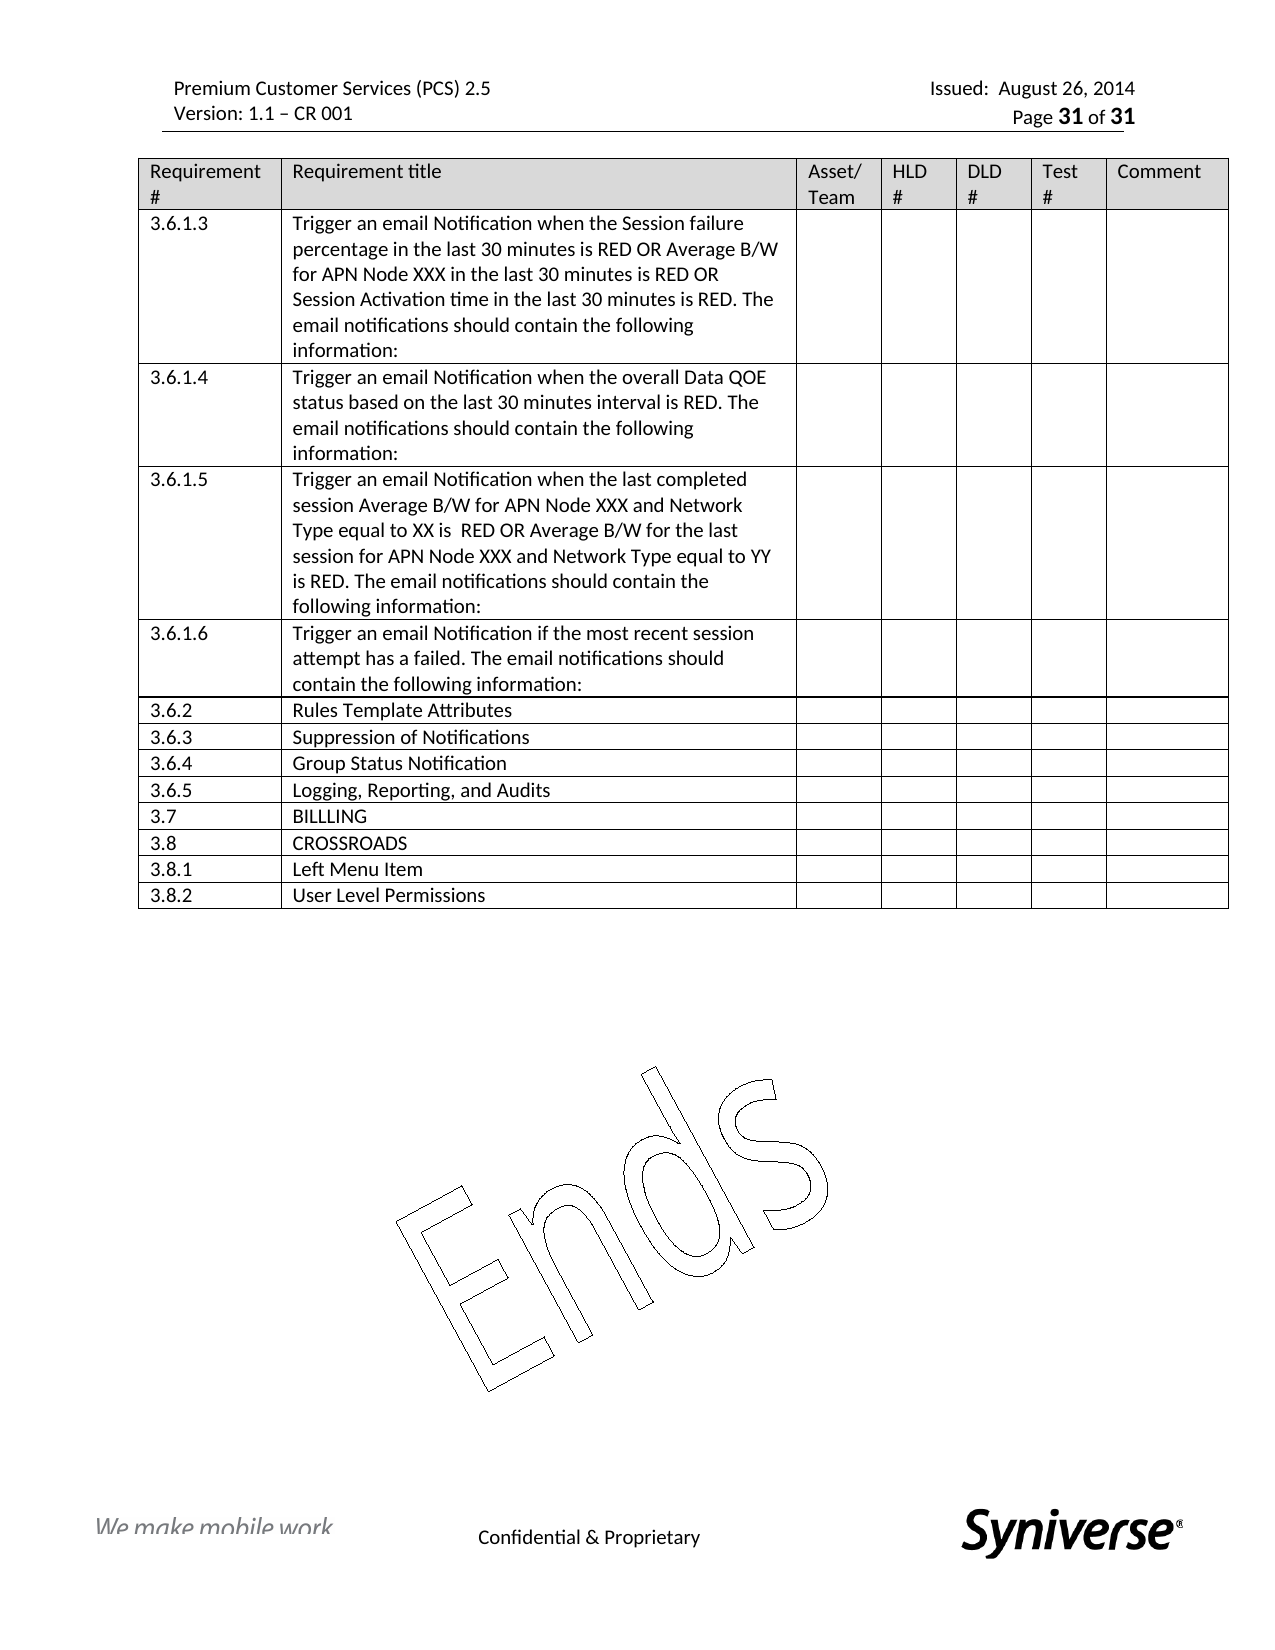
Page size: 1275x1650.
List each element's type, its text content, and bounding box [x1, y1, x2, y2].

table_cell Trigger an email Notification when the overall Data QOE status based on the last 30 minutes interval is RED. The email notifications should contain the following information: [282, 364, 796, 466]
table_cell [882, 883, 956, 908]
table_cell [957, 750, 1031, 776]
table_cell [1032, 210, 1106, 363]
table_cell [1107, 750, 1228, 776]
table_header Requirement title [282, 159, 796, 209]
table_cell [797, 467, 881, 619]
table_cell [797, 698, 881, 723]
table_cell 3.6.2 [139, 698, 281, 723]
picture [961, 1508, 1183, 1559]
table_cell [882, 724, 956, 749]
table_cell [1107, 698, 1228, 723]
table_cell [797, 364, 881, 466]
table_cell CROSSROADS [282, 830, 796, 855]
table_cell Trigger an email Notification when the last completed session Average B/W for APN Node XXX and Network Type equal to XX is RED OR Average B/W for the last session for APN Node XXX and Network Type equal to YY is RED. The email notifications should contain the following information: [282, 467, 796, 619]
table_cell [1032, 777, 1106, 802]
table_cell [957, 803, 1031, 829]
table_cell 3.6.1.6 [139, 620, 281, 696]
table_cell [1107, 830, 1228, 855]
table_cell [1032, 467, 1106, 619]
table_cell [1107, 724, 1228, 749]
table_header Asset/Team [797, 159, 881, 209]
table_cell [1032, 830, 1106, 855]
table_cell [1107, 803, 1228, 829]
table_cell [797, 620, 881, 696]
table_cell [1107, 210, 1228, 363]
table_cell [882, 830, 956, 855]
picture [97, 1517, 335, 1533]
table_cell Group Status Notification [282, 750, 796, 776]
table_cell [882, 210, 956, 363]
table_cell [797, 830, 881, 855]
table_cell 3.6.1.4 [139, 364, 281, 466]
table_header HLD # [882, 159, 956, 209]
table_cell [1107, 467, 1228, 619]
table_cell [882, 620, 956, 696]
table_cell [882, 777, 956, 802]
table_cell [1032, 364, 1106, 466]
table_cell 3.8.1 [139, 856, 281, 882]
table_cell [1032, 724, 1106, 749]
table_cell [957, 856, 1031, 882]
table_cell [957, 467, 1031, 619]
table_cell [1032, 883, 1106, 908]
table_cell [882, 856, 956, 882]
table_cell [1032, 698, 1106, 723]
table_cell [882, 750, 956, 776]
table_cell [882, 698, 956, 723]
table_cell [1107, 620, 1228, 696]
table_cell [1107, 856, 1228, 882]
table_cell [957, 883, 1031, 908]
table_cell [882, 364, 956, 466]
table_header Requirement # [139, 159, 281, 209]
table_cell [1032, 803, 1106, 829]
table_cell 3.6.5 [139, 777, 281, 802]
table_cell User Level Permissions [282, 883, 796, 908]
table_cell [957, 210, 1031, 363]
table_cell [882, 467, 956, 619]
table_cell [797, 803, 881, 829]
table_cell 3.8.2 [139, 883, 281, 908]
table_cell [797, 777, 881, 802]
table_cell 3.6.1.5 [139, 467, 281, 619]
table_cell [1107, 883, 1228, 908]
table_cell [1032, 750, 1106, 776]
table_cell Trigger an email Notification if the most recent session attempt has a failed. The email notifications should contain the following information: [282, 620, 796, 696]
table_cell 3.7 [139, 803, 281, 829]
table_cell [1032, 856, 1106, 882]
table_cell Trigger an email Notification when the Session failure percentage in the last 30 minutes is RED OR Average B/W for APN Node XXX in the last 30 minutes is RED OR Session Activation time in the last 30 minutes is RED. The email notifications should contain the following information: [282, 210, 796, 363]
table_cell [957, 830, 1031, 855]
table_header DLD # [957, 159, 1031, 209]
table_cell [797, 883, 881, 908]
table_cell Left Menu Item [282, 856, 796, 882]
table_cell [957, 724, 1031, 749]
table_cell [957, 698, 1031, 723]
table_cell [1107, 364, 1228, 466]
table_cell Rules Template Attributes [282, 698, 796, 723]
table_header Comment [1107, 159, 1228, 209]
table_cell 3.6.4 [139, 750, 281, 776]
table_cell [797, 210, 881, 363]
table_cell 3.6.3 [139, 724, 281, 749]
table_cell BILLLING [282, 803, 796, 829]
table_cell [882, 803, 956, 829]
table_cell [797, 750, 881, 776]
table_cell Logging, Reporting, and Audits [282, 777, 796, 802]
table_cell 3.6.1.3 [139, 210, 281, 363]
table_cell [1032, 620, 1106, 696]
table_cell [1107, 777, 1228, 802]
table_cell [957, 777, 1031, 802]
table_cell [957, 620, 1031, 696]
table_header Test # [1032, 159, 1106, 209]
table_cell Suppression of Notifications [282, 724, 796, 749]
table_cell 3.8 [139, 830, 281, 855]
table_cell [797, 856, 881, 882]
table_cell [797, 724, 881, 749]
table_cell [957, 364, 1031, 466]
